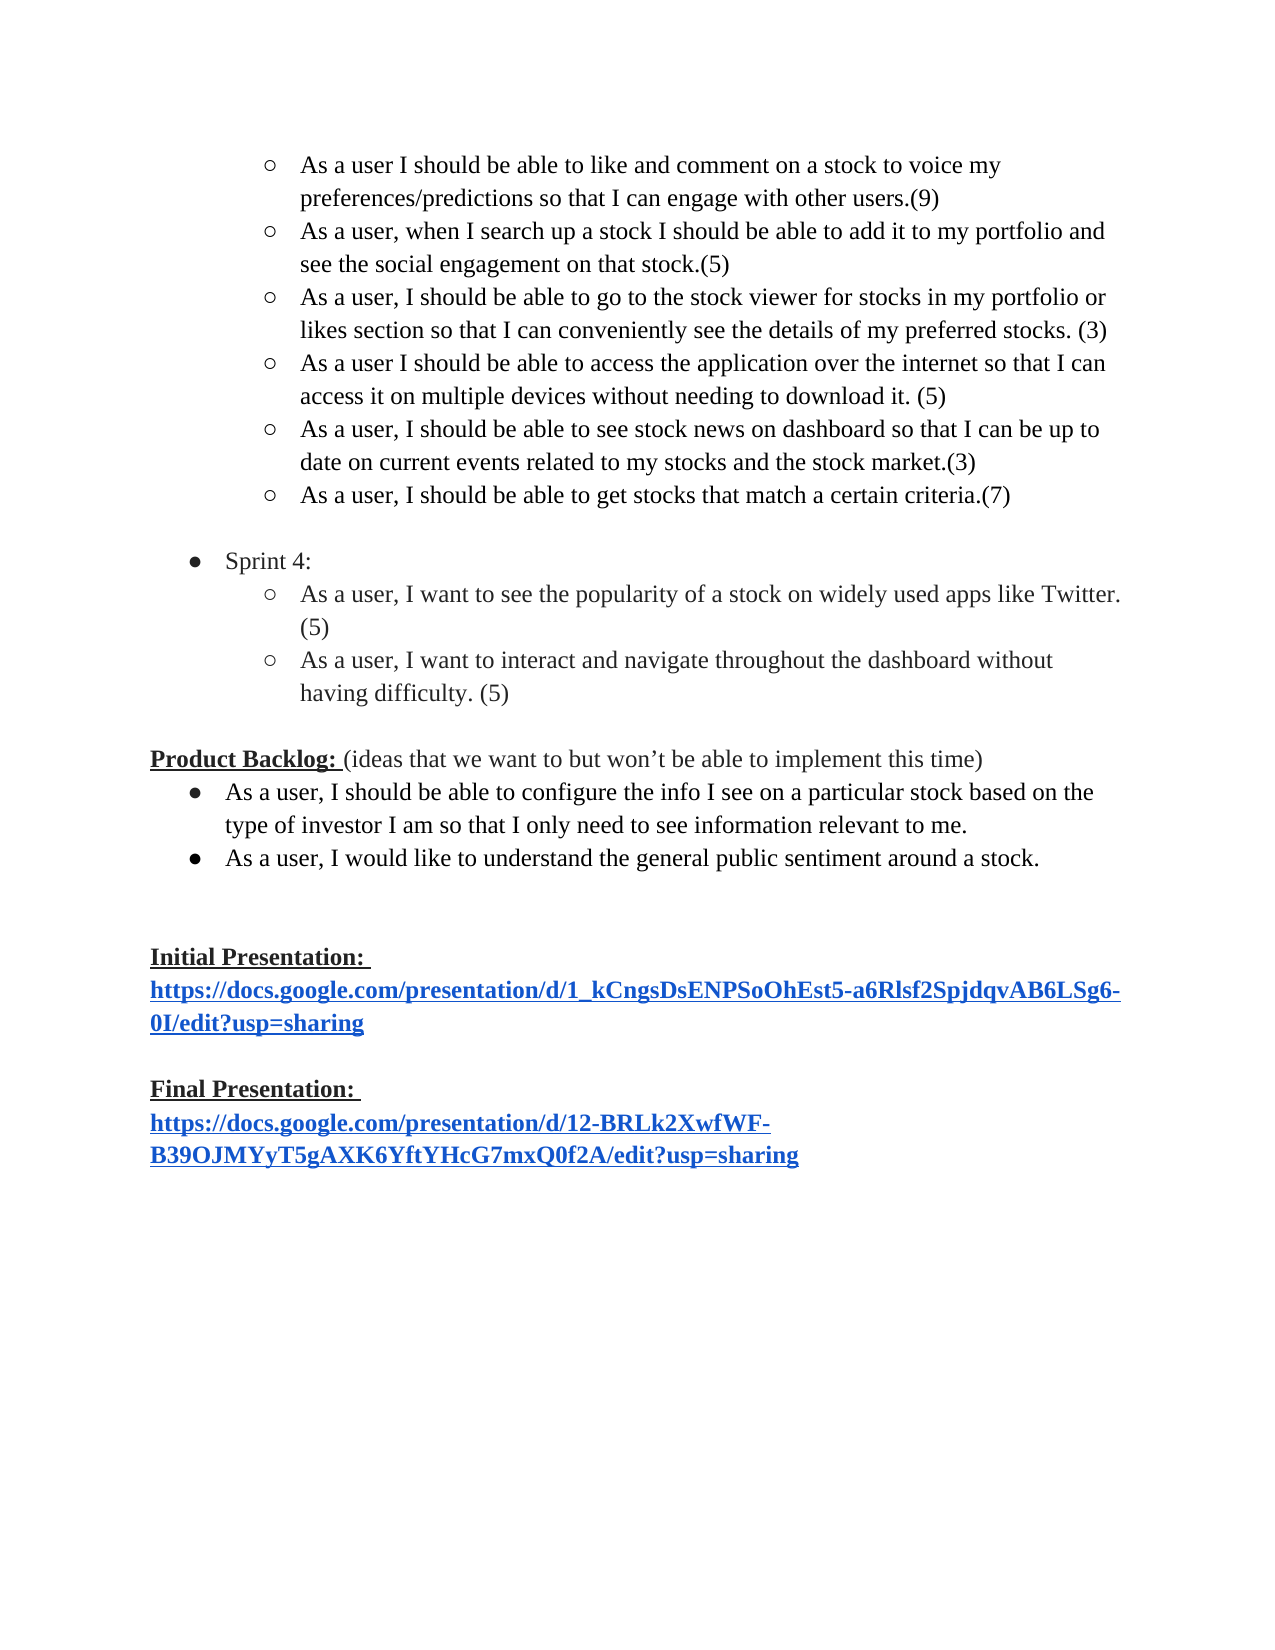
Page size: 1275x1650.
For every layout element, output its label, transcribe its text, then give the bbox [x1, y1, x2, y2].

list As a user, I want to see the popularity of a stock on widely used apps like Twitter. (5) [262, 579, 1125, 641]
text Final Presentation: [150, 1074, 1125, 1103]
text https://docs.google.com/presentation/d/1_kCngsDsENPSoOhEst5-a6Rlsf2SpjdqvAB6LSg6-0I/edit?usp=sharing [150, 976, 1125, 1037]
list As a user, I should be able to configure the info I see on a particular stock based on the type of investor I am so that I only need to see information relevant to me. [187, 777, 1125, 839]
list As a user, I want to interact and navigate throughout the dashboard without having difficulty. (5) [262, 645, 1125, 707]
text Product Backlog: (ideas that we want to but won’t be able to implement this time) [150, 744, 1125, 773]
list As a user, when I search up a stock I should be able to add it to my portfolio and see the social engagement on that stock.(5) [262, 216, 1125, 278]
text Initial Presentation: [150, 942, 1125, 971]
list As a user, I should be able to see stock news on dashboard so that I can be up to date on current events related to my stocks and the stock market.(3) [262, 414, 1125, 476]
list Sprint 4: [187, 546, 1125, 575]
list As a user, I should be able to get stocks that match a certain criteria.(7) [262, 480, 1125, 509]
list As a user I should be able to like and comment on a stock to voice my preferences/predictions so that I can engage with other users.(9) [262, 150, 1125, 212]
list As a user I should be able to access the application over the internet so that I can access it on multiple devices without needing to download it. (5) [262, 348, 1125, 410]
list As a user, I would like to understand the general public sentiment around a stock. [187, 843, 1125, 872]
text https://docs.google.com/presentation/d/12-BRLk2XwfWF-B39OJMYyT5gAXK6YftYHcG7mxQ0f2A/edit?usp=sharing [150, 1108, 1125, 1169]
list As a user, I should be able to go to the stock viewer for stocks in my portfolio or likes section so that I can conveniently see the details of my preferred stocks. (3) [262, 282, 1125, 344]
